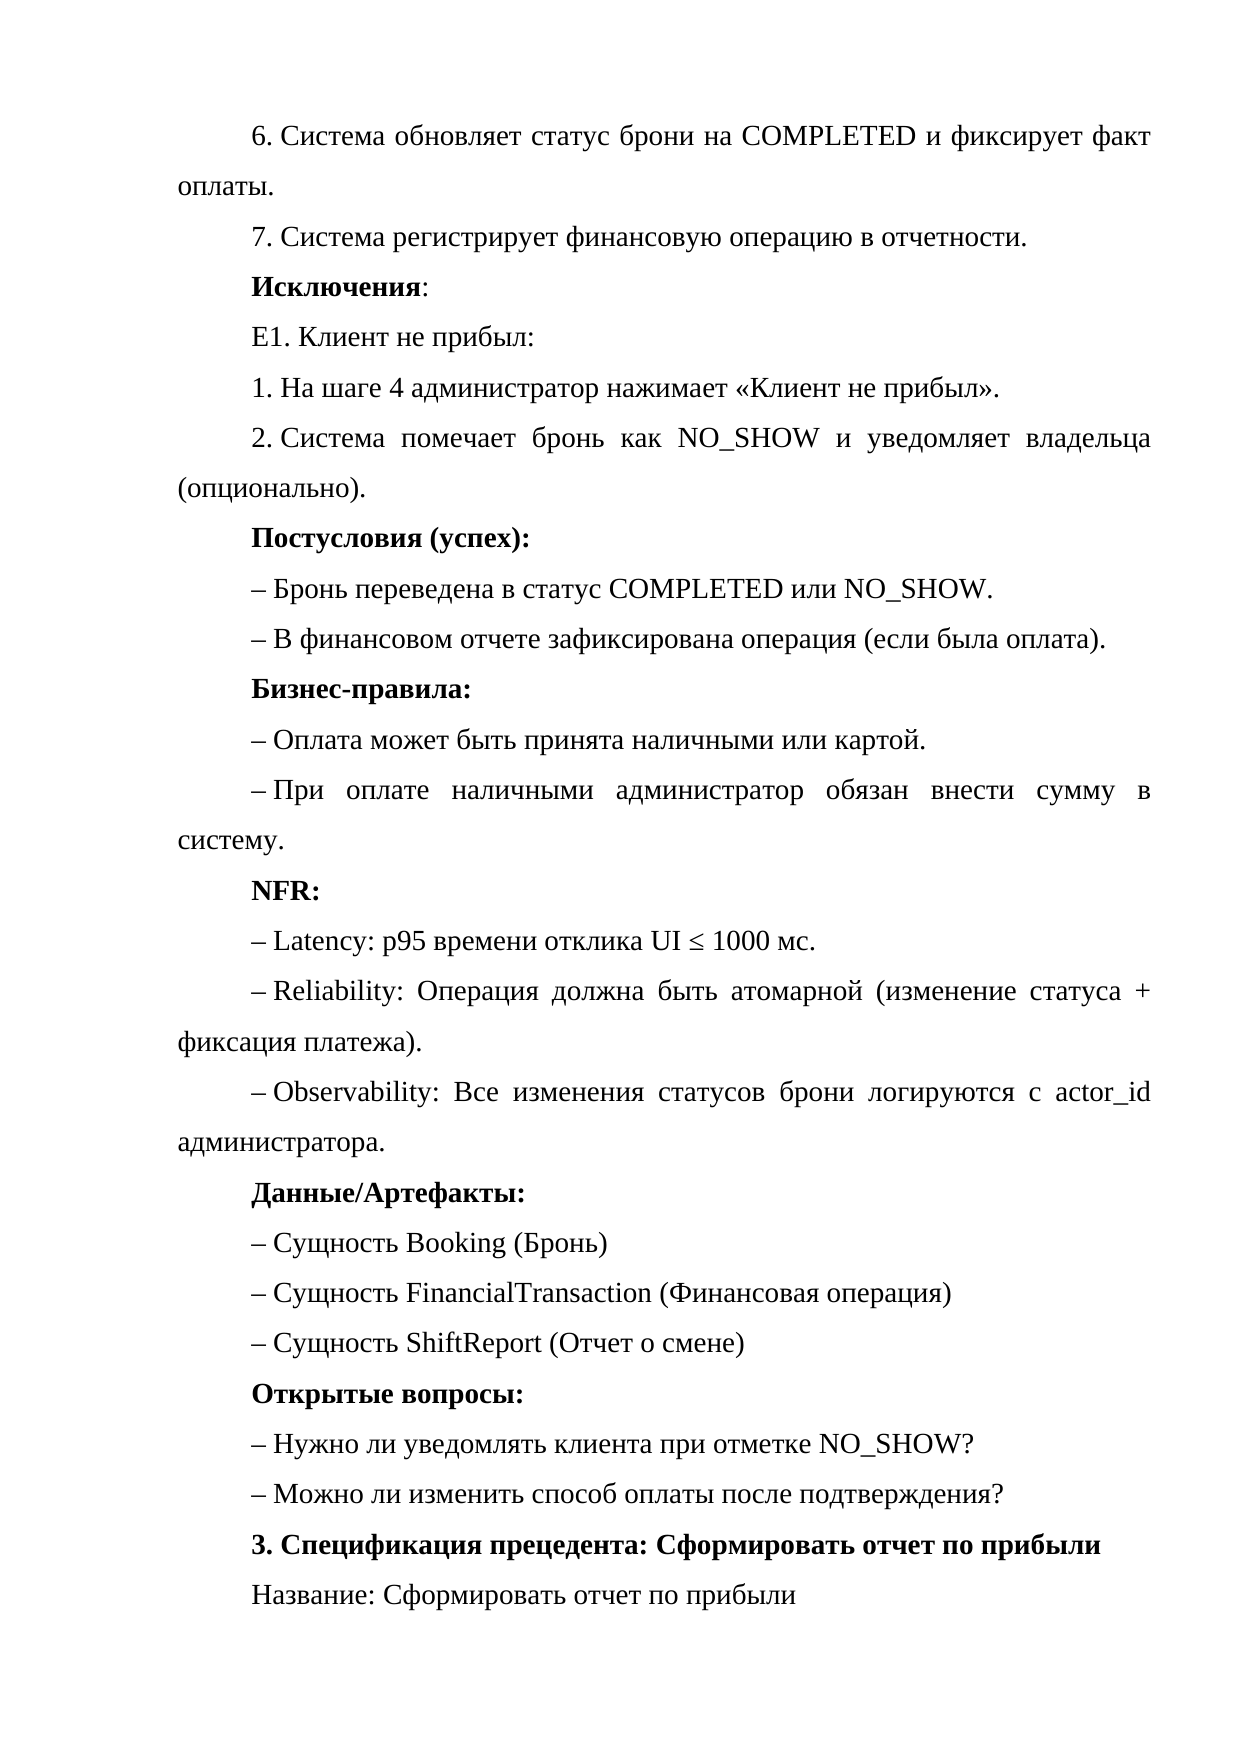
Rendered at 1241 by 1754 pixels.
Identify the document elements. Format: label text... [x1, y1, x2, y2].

text Latency: p95 времени отклика UI ≤ 1000 мс. [177, 923, 1152, 957]
text Сущность ShiftReport (Отчет о смене) [177, 1326, 1152, 1359]
text Нужно ли уведомлять клиента при отметке NO_SHOW? [177, 1426, 1152, 1460]
list Система обновляет статус брони на COMPLETED и фиксирует факт оплаты. [177, 118, 1152, 202]
text Observability: Все изменения статусов брони логируются с actor_id администратора. [177, 1074, 1152, 1158]
text Исключения: [177, 269, 1152, 303]
text В финансовом отчете зафиксирована операция (если была оплата). [177, 621, 1152, 655]
text NFR: [177, 873, 1152, 906]
text Оплата может быть принята наличными или картой. [177, 722, 1152, 755]
list Система регистрирует финансовую операцию в отчетности. [177, 219, 1152, 252]
text Данные/Артефакты: [177, 1175, 1152, 1208]
text Сущность FinancialTransaction (Финансовая операция) [177, 1275, 1152, 1309]
text Сущность Booking (Бронь) [177, 1225, 1152, 1258]
text 3. Спецификация прецедента: Сформировать отчет по прибыли [177, 1527, 1152, 1560]
text Бизнес-правила: [177, 672, 1152, 705]
text Можно ли изменить способ оплаты после подтверждения? [177, 1477, 1152, 1510]
text При оплате наличными администратор обязан внести сумму в систему. [177, 772, 1152, 856]
text Открытые вопросы: [177, 1376, 1152, 1409]
list Система помечает бронь как NO_SHOW и уведомляет владельца (опционально). [177, 420, 1152, 504]
text E1. Клиент не прибыл: [177, 319, 1152, 353]
text Название: Сформировать отчет по прибыли [177, 1577, 1152, 1611]
text Постусловия (успех): [177, 521, 1152, 554]
list На шаге 4 администратор нажимает «Клиент не прибыл». [177, 370, 1152, 403]
text Reliability: Операция должна быть атомарной (изменение статуса + фиксация платежа). [177, 973, 1152, 1057]
text Бронь переведена в статус COMPLETED или NO_SHOW. [177, 571, 1152, 604]
